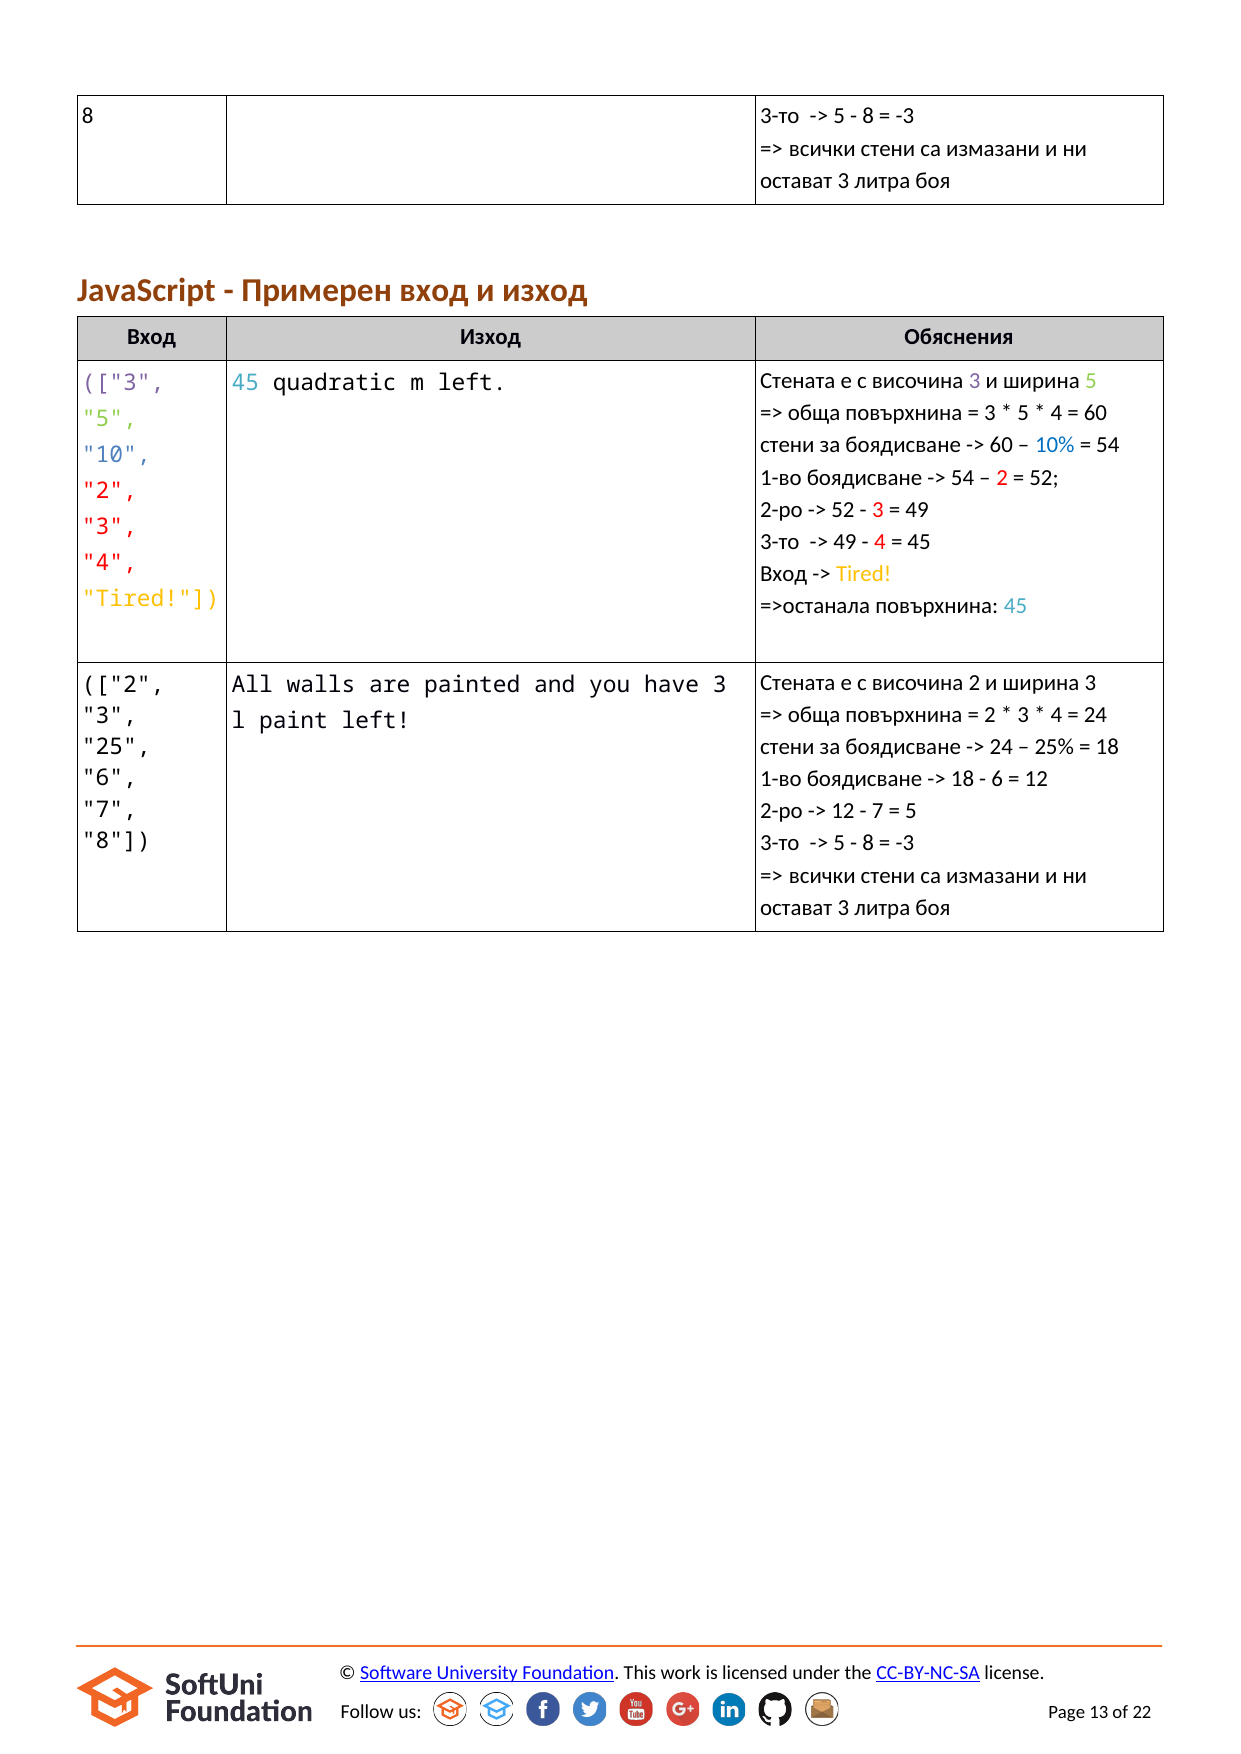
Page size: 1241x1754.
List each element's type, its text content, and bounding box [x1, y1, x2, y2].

table_cell All walls are painted and you have 3 l paint left! [227, 663, 755, 931]
picture [712, 1693, 722, 1703]
picture [526, 1692, 560, 1726]
picture [736, 1693, 746, 1703]
picture [573, 1692, 607, 1726]
table_header Обяснения [756, 317, 1163, 360]
picture [727, 1707, 738, 1717]
picture [480, 1692, 513, 1726]
subtitle JavaScript - Примерен вход и изход [77, 269, 1163, 310]
picture [619, 1692, 653, 1726]
table_header Изход [227, 317, 755, 360]
table_cell (["3", "5", "10", "2", "3", "4", "Tired!"]) [78, 361, 226, 661]
picture [76, 1667, 312, 1727]
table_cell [756, 96, 1163, 204]
table_cell 45 quadratic m left. [227, 361, 755, 661]
picture [736, 1716, 746, 1726]
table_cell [227, 96, 755, 204]
picture [712, 1716, 722, 1726]
table_cell 2 3 25 6 7 8 [78, 96, 226, 204]
table_cell (["2", "3", "25", "6", "7", "8"]) [78, 663, 226, 931]
picture [666, 1692, 700, 1726]
picture [433, 1692, 467, 1726]
table_header Вход [78, 317, 226, 360]
picture [758, 1692, 792, 1726]
picture [805, 1692, 839, 1726]
